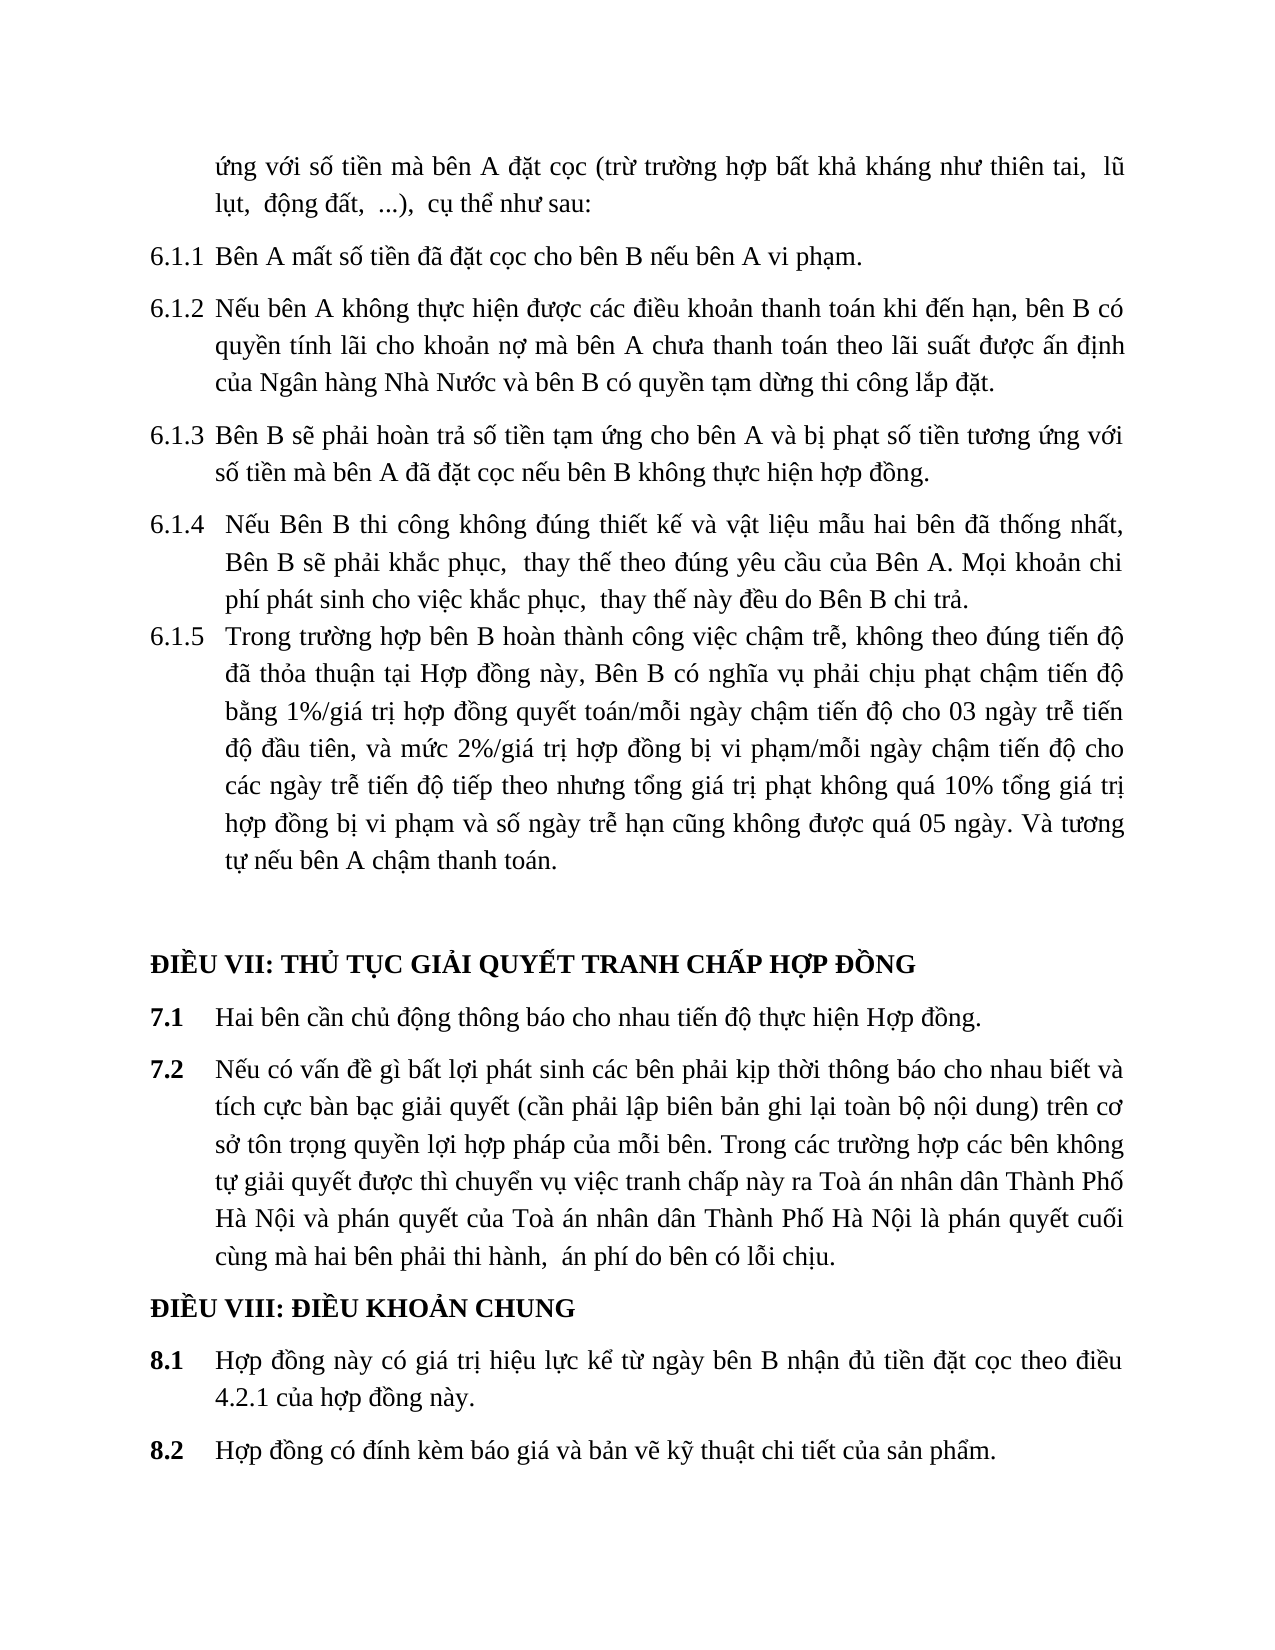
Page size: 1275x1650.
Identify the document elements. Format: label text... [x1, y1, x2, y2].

text 7.1 Hai bên cần chủ động thông báo cho nhau tiến độ thực hiện Hợp đồng. [150, 1001, 1125, 1032]
text 8.1 Hợp đồng này có giá trị hiệu lực kể từ ngày bên B nhận đủ tiền đặt cọc theo điều 4.2.1 của hợp đồng này. [150, 1344, 1125, 1413]
list Nếu Bên B thi công không đúng thiết kế và vật liệu mẫu hai bên đã thống nhất, Bên B sẽ phải khắc phục, thay thế theo đúng yêu cầu của Bên A. Mọi khoản chi phí phát sinh cho việc khắc phục, thay thế này đều do Bên B chi trả. [150, 508, 1125, 614]
text 6.1.2 Nếu bên A không thực hiện được các điều khoản thanh toán khi đến hạn, bên B có quyền tính lãi cho khoản nợ mà bên A chưa thanh toán theo lãi suất được ấn định của Ngân hàng Nhà Nước và bên B có quyền tạm dừng thi công lắp đặt. [150, 292, 1125, 398]
list Trong trường hợp bên B hoàn thành công việc chậm trễ, không theo đúng tiến độ đã thỏa thuận tại Hợp đồng này, Bên B có nghĩa vụ phải chịu phạt chậm tiến độ bằng 1%/giá trị hợp đồng quyết toán/mỗi ngày chậm tiến độ cho 03 ngày trễ tiến độ đầu tiên, và mức 2%/giá trị hợp đồng bị vi phạm/mỗi ngày chậm tiến độ cho các ngày trễ tiến độ tiếp theo nhưng tổng giá trị phạt không quá 10% tổng giá trị hợp đồng bị vi phạm và số ngày trễ hạn cũng không được quá 05 ngày. Và tương tự nếu bên A chậm thanh toán. [150, 620, 1125, 875]
text ĐIỀU VIII: ĐIỀU KHOẢN CHUNG [150, 1292, 1125, 1323]
text 6.1.3 Bên B sẽ phải hoàn trả số tiền tạm ứng cho bên A và bị phạt số tiền tương ứng với số tiền mà bên A đã đặt cọc nếu bên B không thực hiện hợp đồng. [150, 419, 1125, 487]
text 8.2 Hợp đồng có đính kèm báo giá và bản vẽ kỹ thuật chi tiết của sản phẩm. [150, 1434, 1125, 1465]
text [150, 150, 1125, 218]
text 6.1.1 Bên A mất số tiền đã đặt cọc cho bên B nếu bên A vi phạm. [150, 239, 1125, 271]
text 7.2 Nếu có vấn đề gì bất lợi phát sinh các bên phải kịp thời thông báo cho nhau biết và tích cực bàn bạc giải quyết (cần phải lập biên bản ghi lại toàn bộ nội dung) trên cơ sở tôn trọng quyền lợi hợp pháp của mỗi bên. Trong các trường hợp các bên không tự giải quyết được thì chuyển vụ việc tranh chấp này ra Toà án nhân dân Thành Phố Hà Nội và phán quyết của Toà án nhân dân Thành Phố Hà Nội là phán quyết cuối cùng mà hai bên phải thi hành, án phí do bên có lỗi chịu. [150, 1053, 1125, 1271]
text ĐIỀU VII: THỦ TỤC GIẢI QUYẾT TRANH CHẤP HỢP ĐỒNG [150, 948, 1125, 980]
